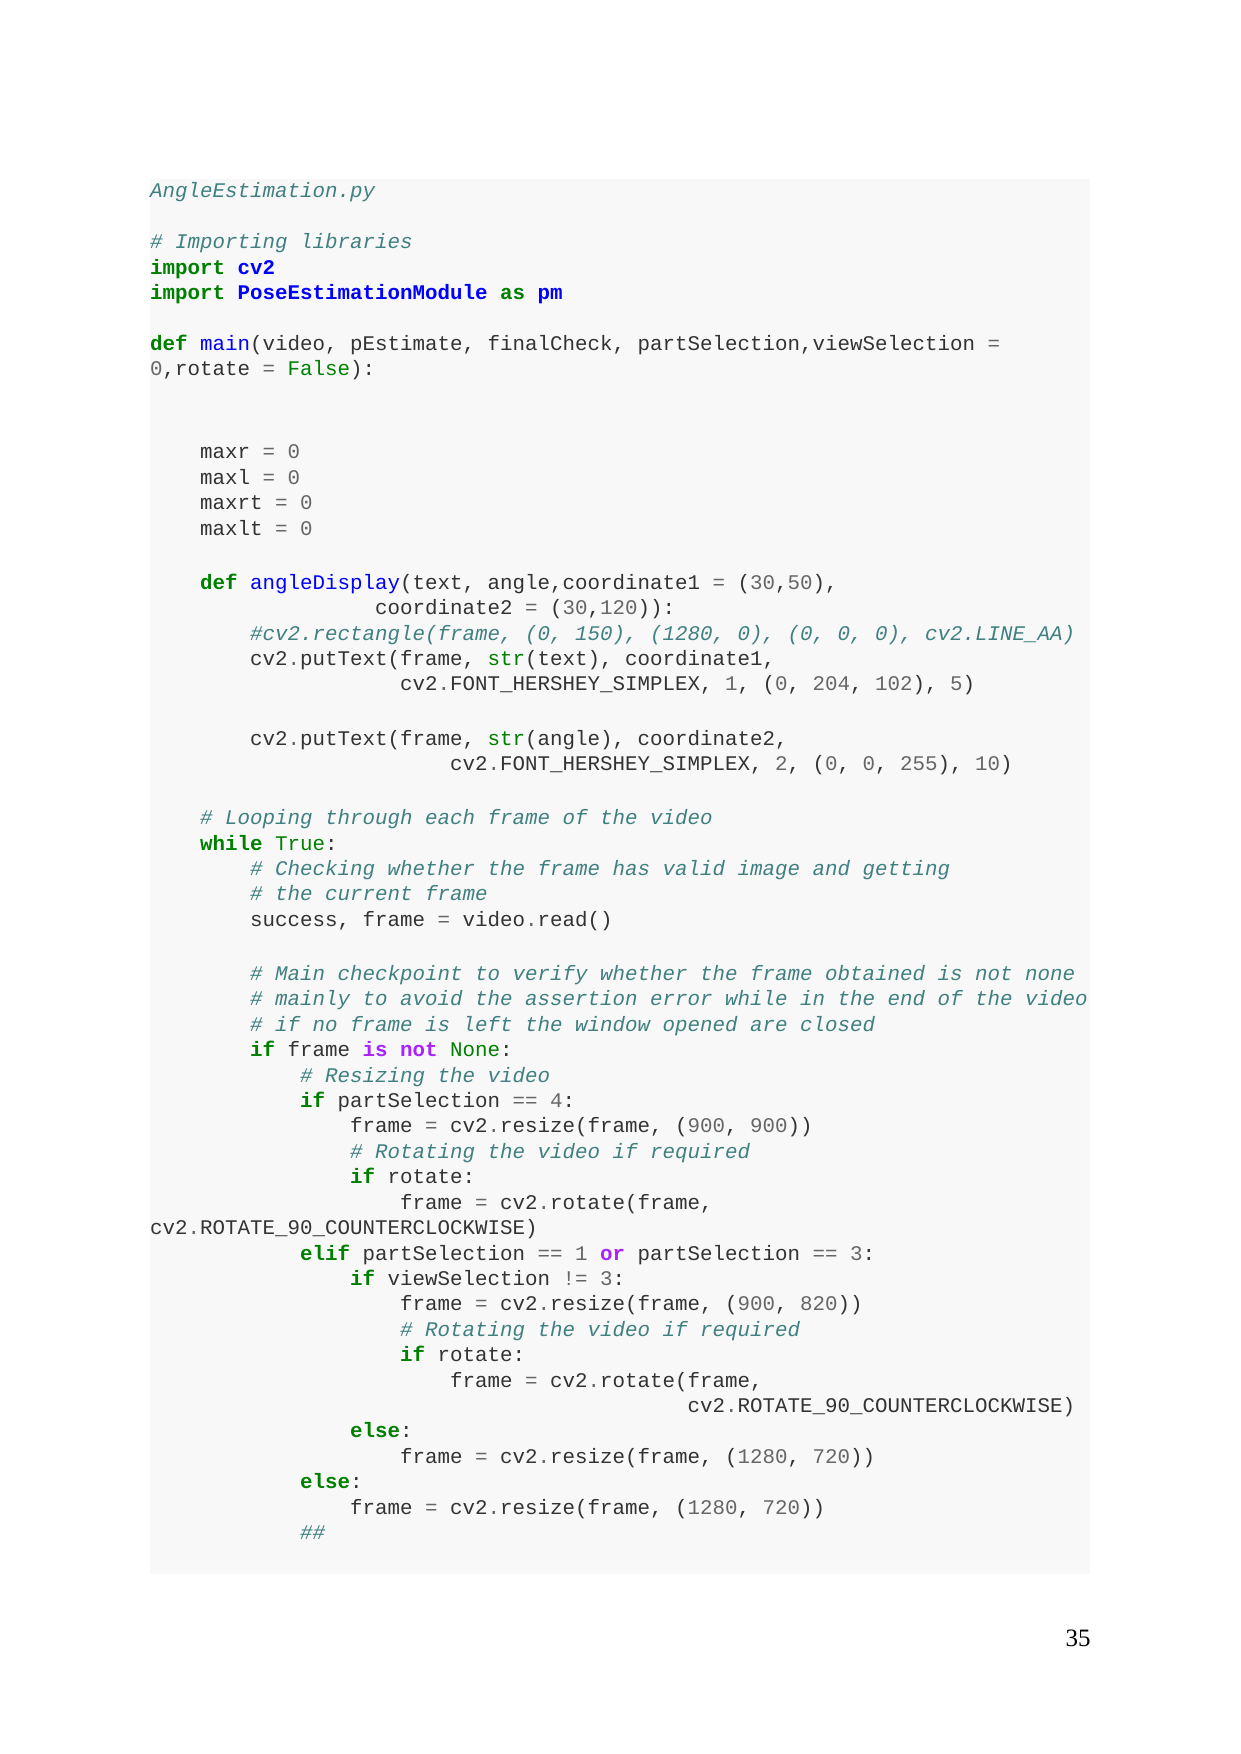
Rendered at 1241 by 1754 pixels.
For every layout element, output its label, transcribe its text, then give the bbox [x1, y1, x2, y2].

text # mainly to avoid the assertion error while in the end of the video [150, 987, 1090, 1012]
text frame = cv2.rotate(frame, [150, 1368, 1090, 1393]
text # Checking whether the frame has valid image and getting [150, 856, 1090, 882]
text else: [150, 1419, 1090, 1444]
text AngleEstimation.py [150, 179, 1090, 204]
text coordinate2 = (30,120)): [150, 595, 1090, 621]
text frame = cv2.rotate(frame, cv2.ROTATE_90_COUNTERCLOCKWISE) [150, 1190, 1090, 1241]
text success, frame = video.read() [150, 907, 1090, 932]
text if frame is not None: [150, 1037, 1090, 1063]
text if partSelection == 4: [150, 1088, 1090, 1114]
text cv2.ROTATE_90_COUNTERCLOCKWISE) [150, 1393, 1090, 1419]
text def main(video, pEstimate, finalCheck, partSelection,viewSelection = 0,rotate = False): [150, 331, 1090, 382]
text frame = cv2.resize(frame, (900, 820)) [150, 1292, 1090, 1317]
text else: [150, 1469, 1090, 1495]
text #cv2.rectangle(frame, (0, 150), (1280, 0), (0, 0, 0), cv2.LINE_AA) [150, 621, 1090, 646]
text frame = cv2.resize(frame, (900, 900)) [150, 1114, 1090, 1139]
text ## [150, 1520, 1090, 1546]
text cv2.putText(frame, str(text), coordinate1, [150, 646, 1090, 672]
text # Looping through each frame of the video [150, 805, 1090, 831]
text if rotate: [150, 1342, 1090, 1368]
text maxrt = 0 [150, 490, 1090, 516]
text import PoseEstimationModule as pm [150, 280, 1090, 306]
text cv2.FONT_HERSHEY_SIMPLEX, 2, (0, 0, 255), 10) [150, 751, 1090, 777]
text import cv2 [150, 255, 1090, 280]
text # the current frame [150, 882, 1090, 907]
text # Importing libraries [150, 229, 1090, 255]
text elif partSelection == 1 or partSelection == 3: [150, 1241, 1090, 1266]
text frame = cv2.resize(frame, (1280, 720)) [150, 1444, 1090, 1469]
text cv2.putText(frame, str(angle), coordinate2, [150, 726, 1090, 751]
text maxl = 0 [150, 465, 1090, 490]
text if viewSelection != 3: [150, 1266, 1090, 1292]
text while True: [150, 831, 1090, 856]
text def angleDisplay(text, angle,coordinate1 = (30,50), [150, 570, 1090, 595]
text if rotate: [150, 1164, 1090, 1190]
text cv2.FONT_HERSHEY_SIMPLEX, 1, (0, 204, 102), 5) [150, 672, 1090, 697]
text frame = cv2.resize(frame, (1280, 720)) [150, 1495, 1090, 1520]
text maxlt = 0 [150, 516, 1090, 541]
text # if no frame is left the window opened are closed [150, 1012, 1090, 1037]
text # Rotating the video if required [150, 1317, 1090, 1342]
text # Resizing the video [150, 1063, 1090, 1088]
text maxr = 0 [150, 439, 1090, 465]
text # Main checkpoint to verify whether the frame obtained is not none [150, 961, 1090, 987]
text # Rotating the video if required [150, 1139, 1090, 1164]
